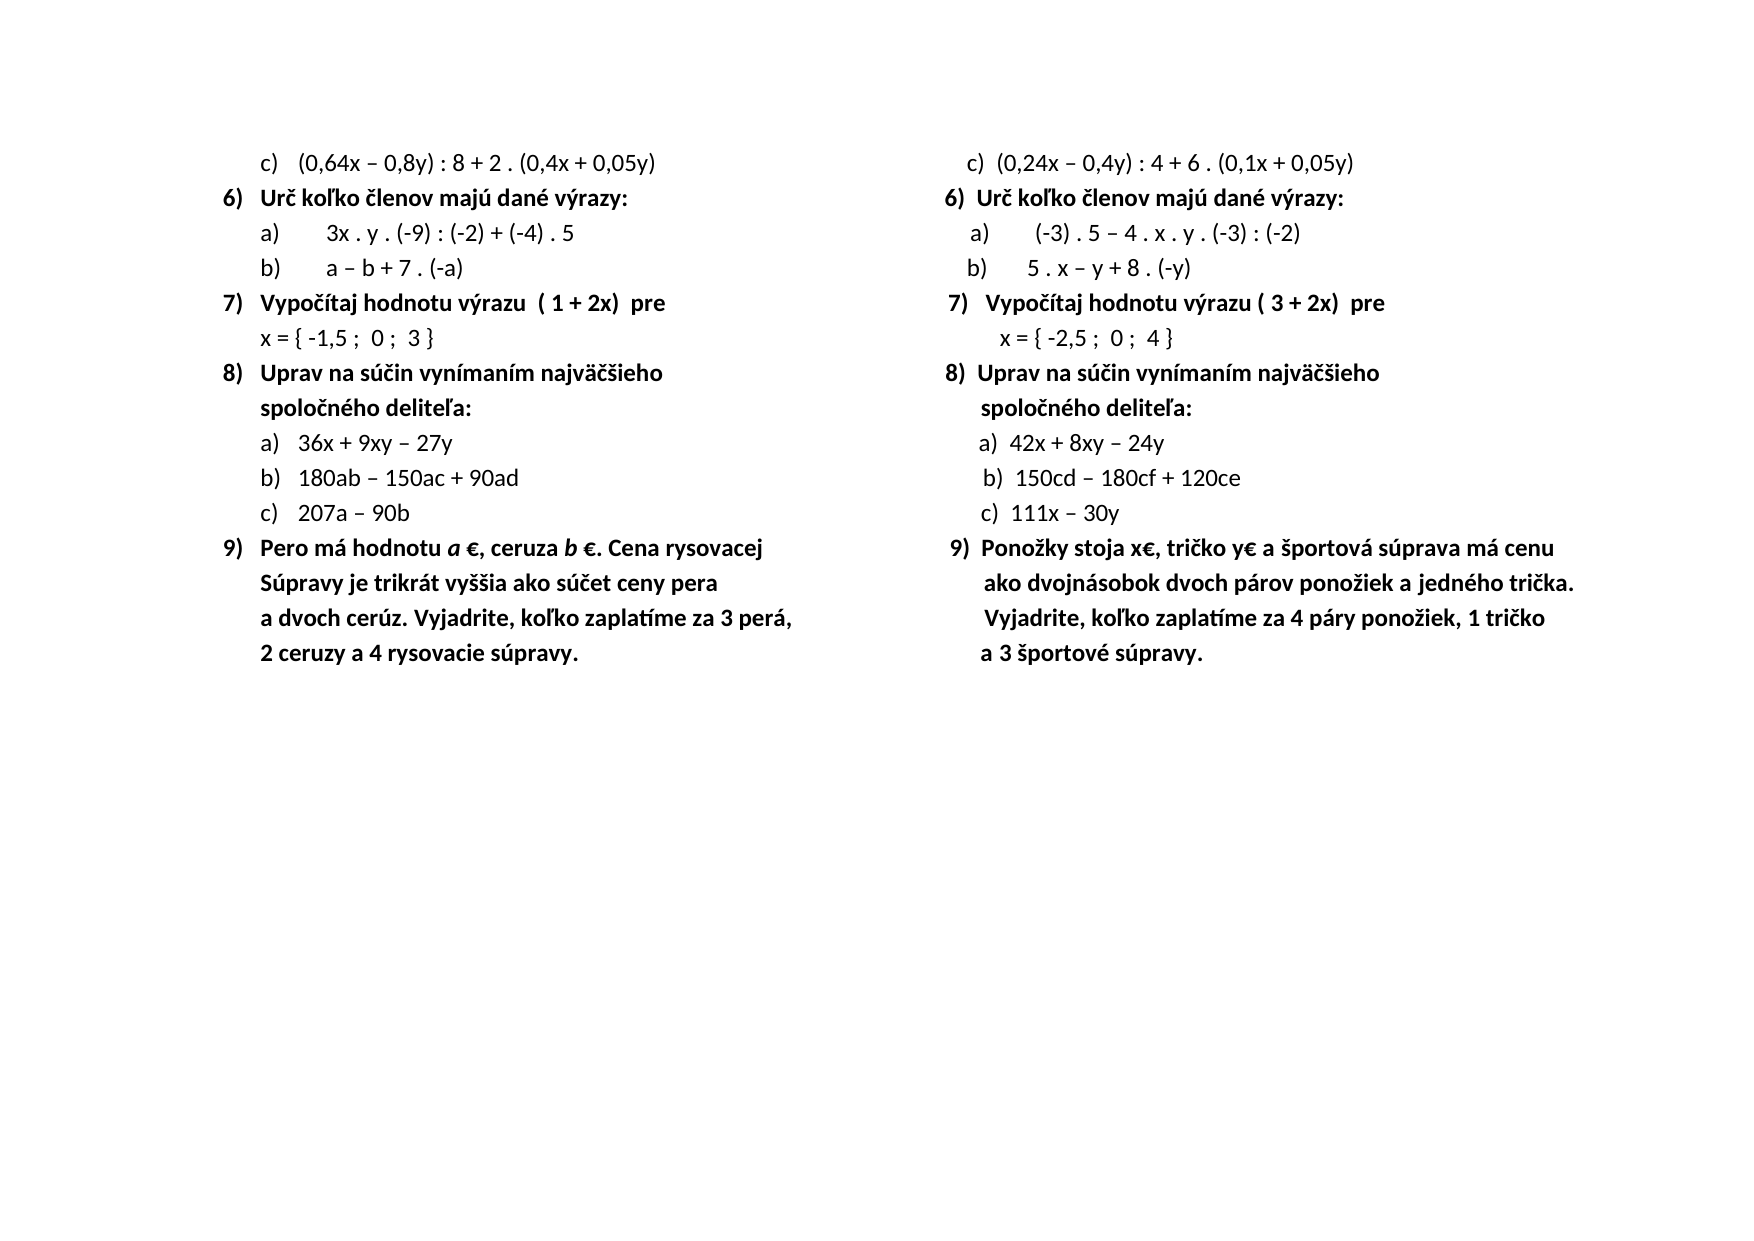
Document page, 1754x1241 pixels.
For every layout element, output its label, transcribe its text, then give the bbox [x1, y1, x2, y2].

list 2 ceruzy a 4 rysovacie súpravy. a 3 športové súpravy. [260, 638, 1606, 668]
list 207a – 90b c) 111x – 30y [260, 498, 1606, 528]
list Súpravy je trikrát vyššia ako súčet ceny pera ako dvojnásobok dvoch párov ponožiek a jedného trička. [260, 568, 1606, 598]
list a dvoch cerúz. Vyjadrite, koľko zaplatíme za 3 perá, Vyjadrite, koľko zaplatíme za 4 páry ponožiek, 1 tričko [260, 603, 1606, 633]
list a – b + 7 . (-a) b) 5 . x – y + 8 . (-y) [260, 253, 1606, 283]
list (0,64x – 0,8y) : 8 + 2 . (0,4x + 0,05y) c) (0,24x – 0,4y) : 4 + 6 . (0,1x + 0,05y) [260, 148, 1606, 178]
list Vypočítaj hodnotu výrazu ( 1 + 2x) pre 7) Vypočítaj hodnotu výrazu ( 3 + 2x) pre [223, 288, 1606, 318]
list 36x + 9xy – 27y a) 42x + 8xy – 24y [260, 428, 1606, 458]
list Uprav na súčin vynímaním najväčšieho 8) Uprav na súčin vynímaním najväčšieho [223, 358, 1606, 388]
list 3x . y . (-9) : (-2) + (-4) . 5 a) (-3) . 5 – 4 . x . y . (-3) : (-2) [260, 218, 1606, 248]
list 180ab – 150ac + 90ad b) 150cd – 180cf + 120ce [260, 463, 1606, 493]
list Pero má hodnotu a €, ceruza b €. Cena rysovacej 9) Ponožky stoja x€, tričko y€ a športová súprava má cenu [223, 533, 1606, 563]
list x = { -1,5 ; 0 ; 3 } x = { -2,5 ; 0 ; 4 } [260, 323, 1606, 353]
list Urč koľko členov majú dané výrazy: 6) Urč koľko členov majú dané výrazy: [223, 183, 1606, 213]
list spoločného deliteľa: spoločného deliteľa: [260, 393, 1606, 423]
